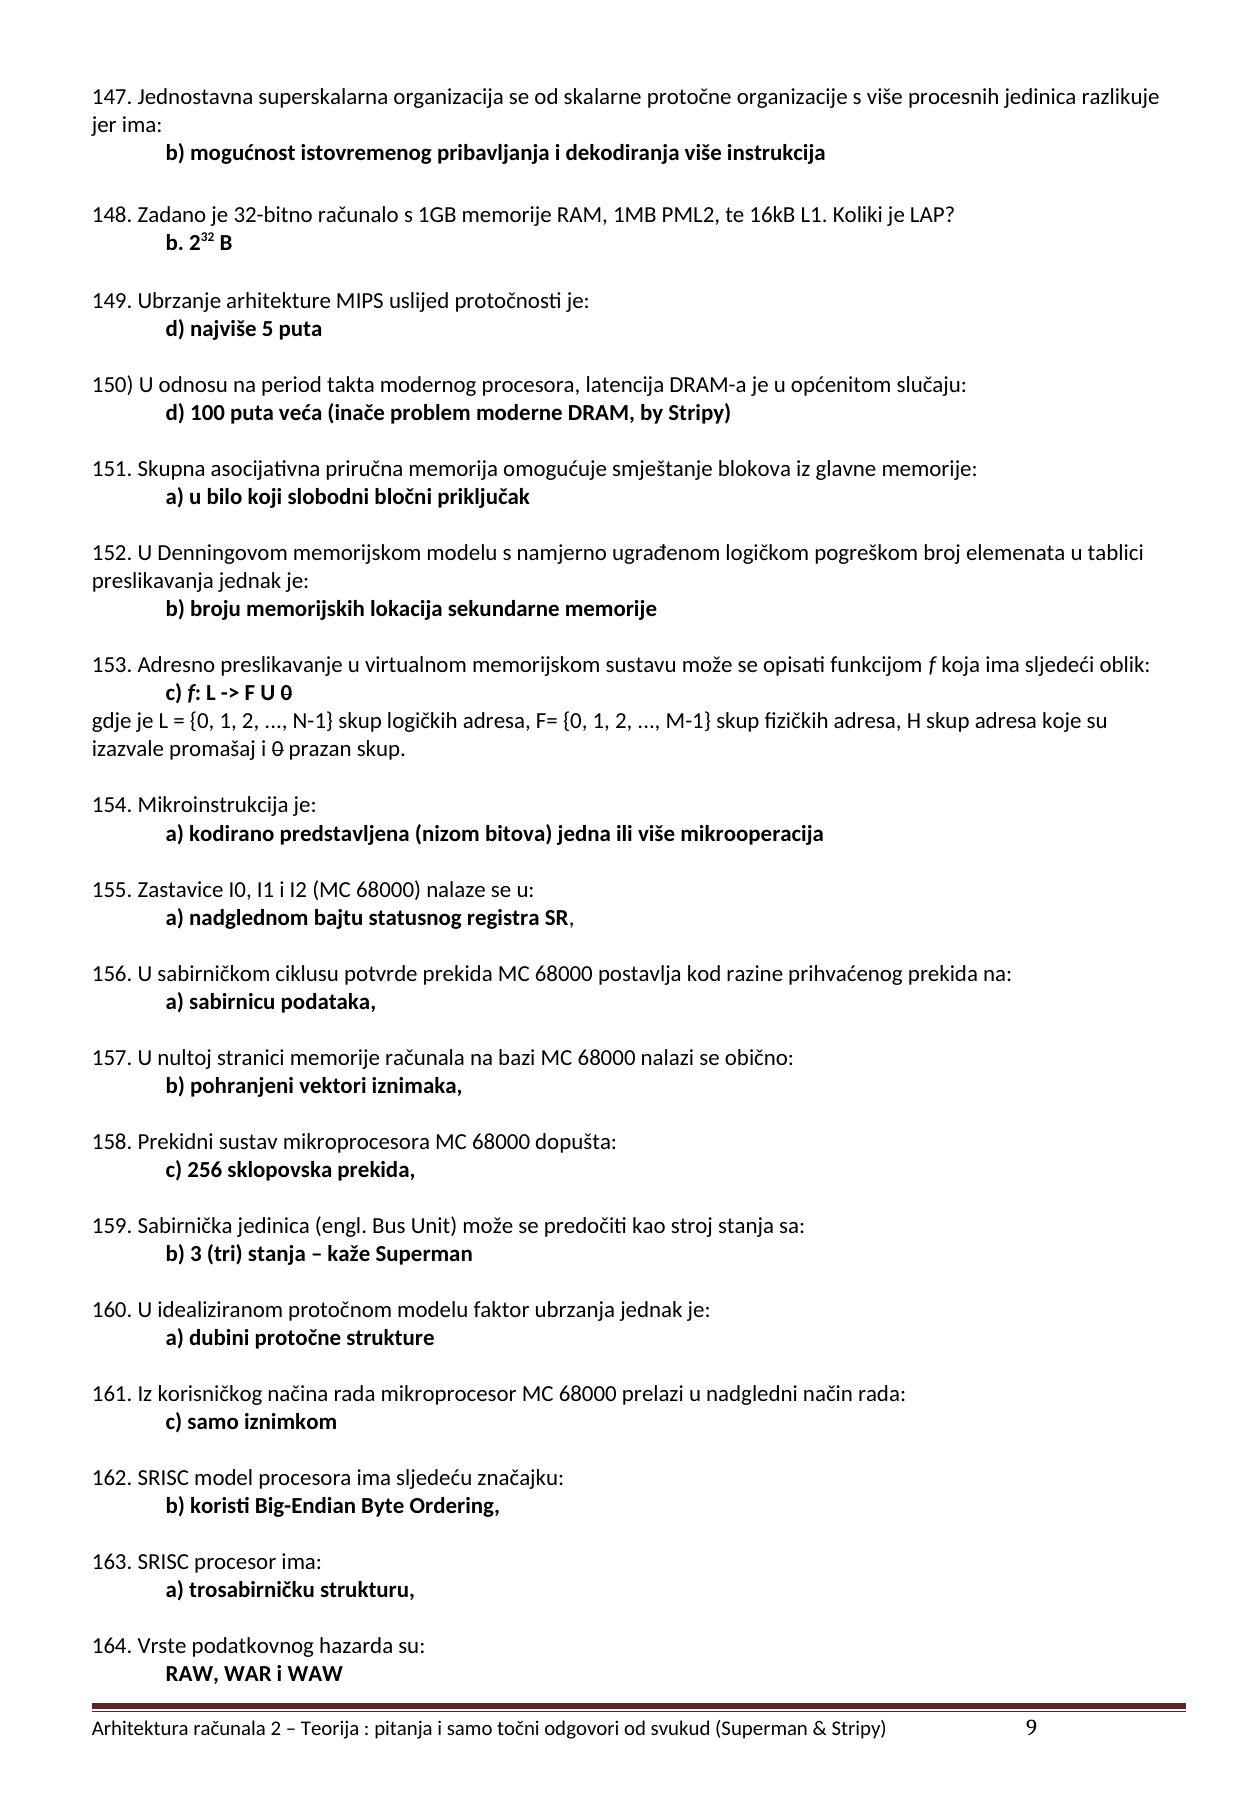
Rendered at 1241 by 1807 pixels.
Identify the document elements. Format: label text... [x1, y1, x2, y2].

text c) f: L -> F U 0 [92, 678, 1186, 707]
text 147. Jednostavna superskalarna organizacija se od skalarne protočne organizacije s više procesnih jedinica razlikuje jer ima: [92, 82, 1186, 138]
text 148. Zadano je 32-bitno računalo s 1GB memorije RAM, 1MB PML2, te 16kB L1. Koliki je LAP? [92, 200, 1186, 228]
text 158. Prekidni sustav mikroprocesora MC 68000 dopušta: [92, 1127, 1186, 1155]
text b) pohranjeni vektori iznimaka, [92, 1071, 1186, 1099]
text a) dubini protočne strukture [92, 1323, 1186, 1351]
text a) trosabirničku strukturu, [92, 1575, 1186, 1603]
text 149. Ubrzanje arhitekture MIPS uslijed protočnosti je: [92, 286, 1186, 314]
text 164. Vrste podatkovnog hazarda su: [92, 1631, 1186, 1659]
text 156. U sabirničkom ciklusu potvrde prekida MC 68000 postavlja kod razine prihvaćenog prekida na: [92, 959, 1186, 987]
text b) 3 (tri) stanja – kaže Superman [92, 1239, 1186, 1267]
text 161. Iz korisničkog načina rada mikroprocesor MC 68000 prelazi u nadgledni način rada: [92, 1379, 1186, 1407]
text a) nadglednom bajtu statusnog registra SR, [92, 903, 1186, 931]
text 154. Mikroinstrukcija je: [92, 791, 1186, 819]
text 152. U Denningovom memorijskom modelu s namjerno ugrađenom logičkom pogreškom broj elemenata u tablici preslikavanja jednak je: [92, 538, 1186, 594]
text 163. SRISC procesor ima: [92, 1547, 1186, 1575]
text d) 100 puta veća (inače problem moderne DRAM, by Stripy) [92, 398, 1186, 426]
text izazvale promašaj i 0 prazan skup. [92, 734, 1186, 763]
text a) kodirano predstavljena (nizom bitova) jedna ili više mikrooperacija [92, 819, 1186, 847]
text b. 232 B [92, 228, 1186, 256]
text 151. Skupna asocijativna priručna memorija omogućuje smještanje blokova iz glavne memorije: [92, 454, 1186, 482]
text RAW, WAR i WAW [92, 1659, 1186, 1687]
text 160. U idealiziranom protočnom modelu faktor ubrzanja jednak je: [92, 1295, 1186, 1323]
text 162. SRISC model procesora ima sljedeću značajku: [92, 1463, 1186, 1491]
text b) koristi Big-Endian Byte Ordering, [92, 1491, 1186, 1519]
text 155. Zastavice I0, I1 i I2 (MC 68000) nalaze se u: [92, 875, 1186, 903]
text d) najviše 5 puta [92, 314, 1186, 342]
text 157. U nultoj stranici memorije računala na bazi MC 68000 nalazi se obično: [92, 1043, 1186, 1071]
text a) sabirnicu podataka, [92, 987, 1186, 1015]
text b) broju memorijskih lokacija sekundarne memorije [92, 594, 1186, 622]
text b) mogućnost istovremenog pribavljanja i dekodiranja više instrukcija [92, 138, 1186, 166]
text 159. Sabirnička jedinica (engl. Bus Unit) može se predočiti kao stroj stanja sa: [92, 1211, 1186, 1239]
text c) 256 sklopovska prekida, [92, 1155, 1186, 1183]
text 153. Adresno preslikavanje u virtualnom memorijskom sustavu može se opisati funkcijom f koja ima sljedeći oblik: [92, 651, 1186, 678]
text 150) U odnosu na period takta modernog procesora, latencija DRAM-a je u općenitom slučaju: [92, 370, 1186, 398]
text c) samo iznimkom [92, 1407, 1186, 1435]
text a) u bilo koji slobodni bločni priključak [92, 482, 1186, 510]
text gdje je L = {0, 1, 2, ..., N-1} skup logičkih adresa, F= {0, 1, 2, ..., M-1} skup fizičkih adresa, H skup adresa koje su [92, 707, 1186, 734]
